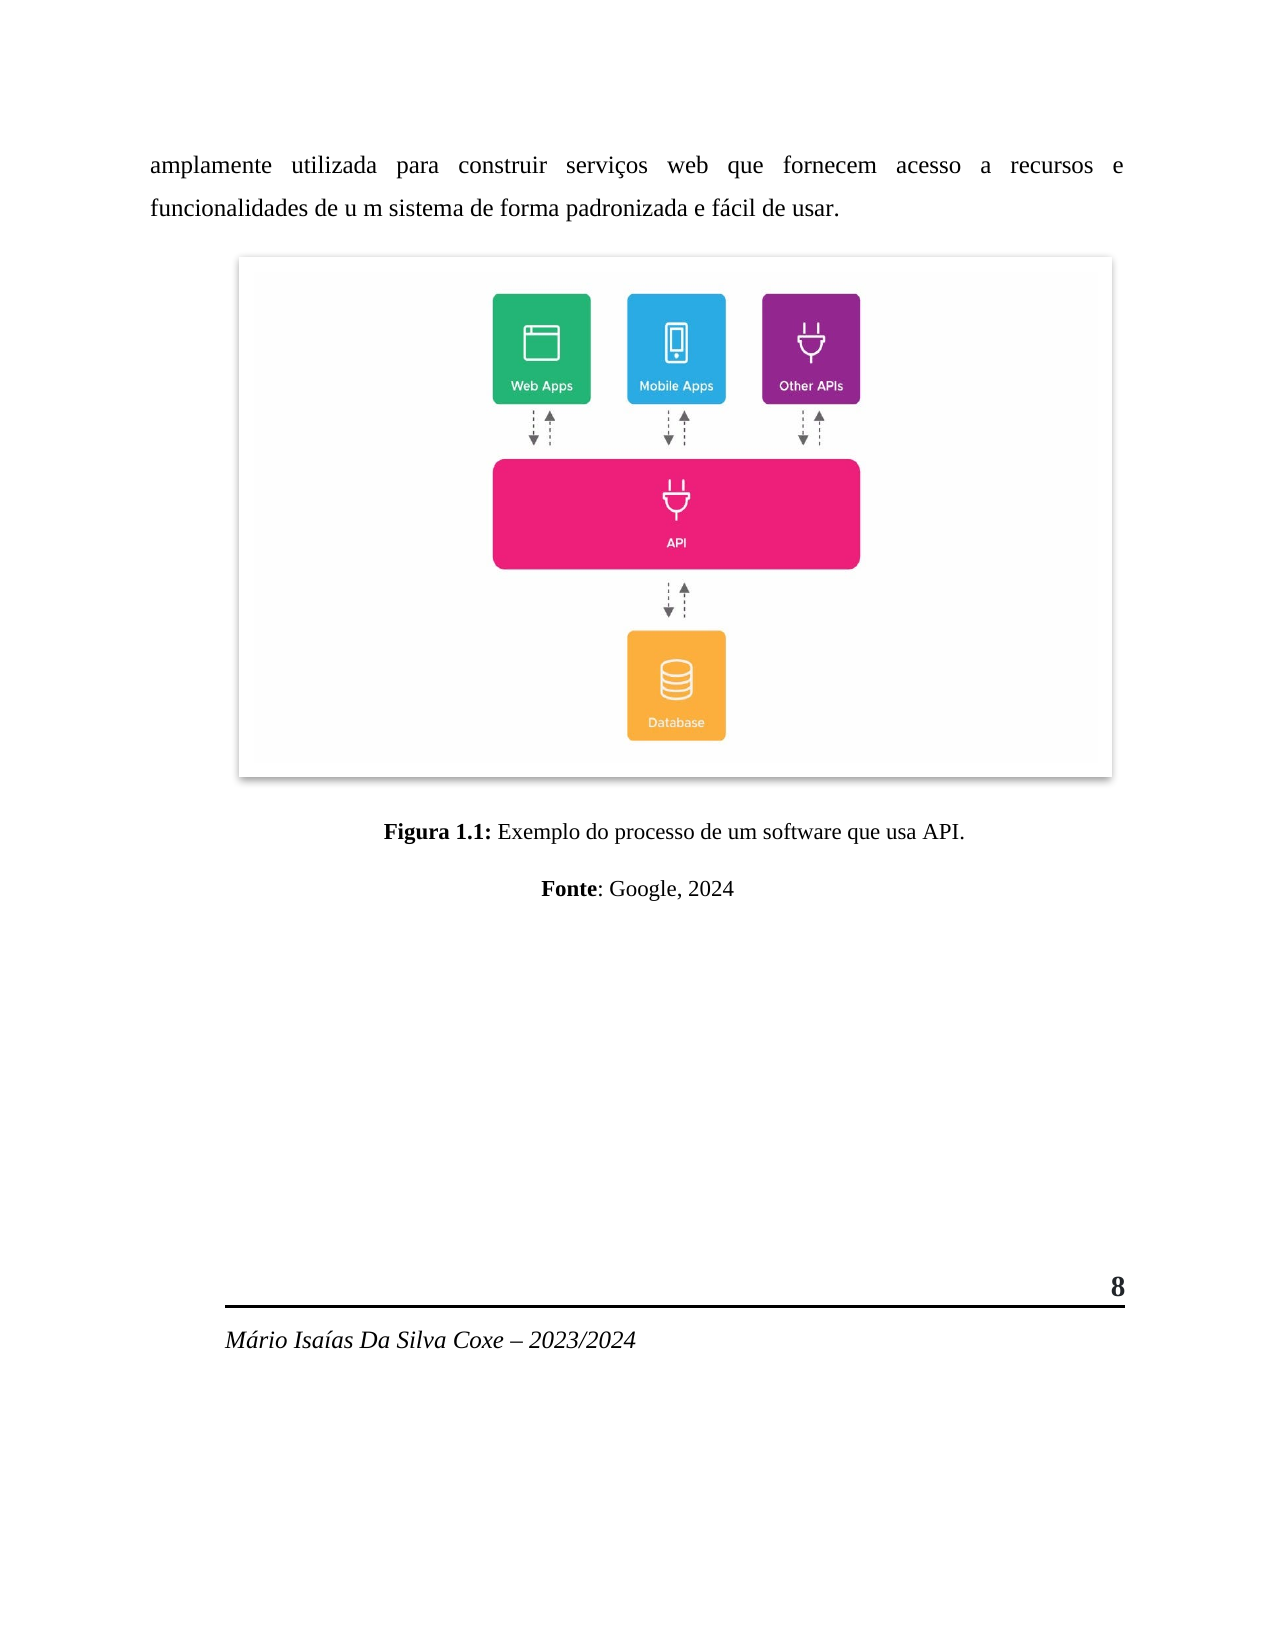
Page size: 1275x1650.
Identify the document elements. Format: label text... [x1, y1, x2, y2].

text Figura 1.1: Exemplo do processo de um software que usa API. [150, 818, 1125, 845]
list Mário Isaías Da Silva Coxe – 2023/2024 [225, 1325, 1125, 1353]
text Fonte: Google, 2024 [150, 874, 1125, 901]
picture [254, 272, 1098, 763]
list 8 [225, 1269, 1125, 1305]
